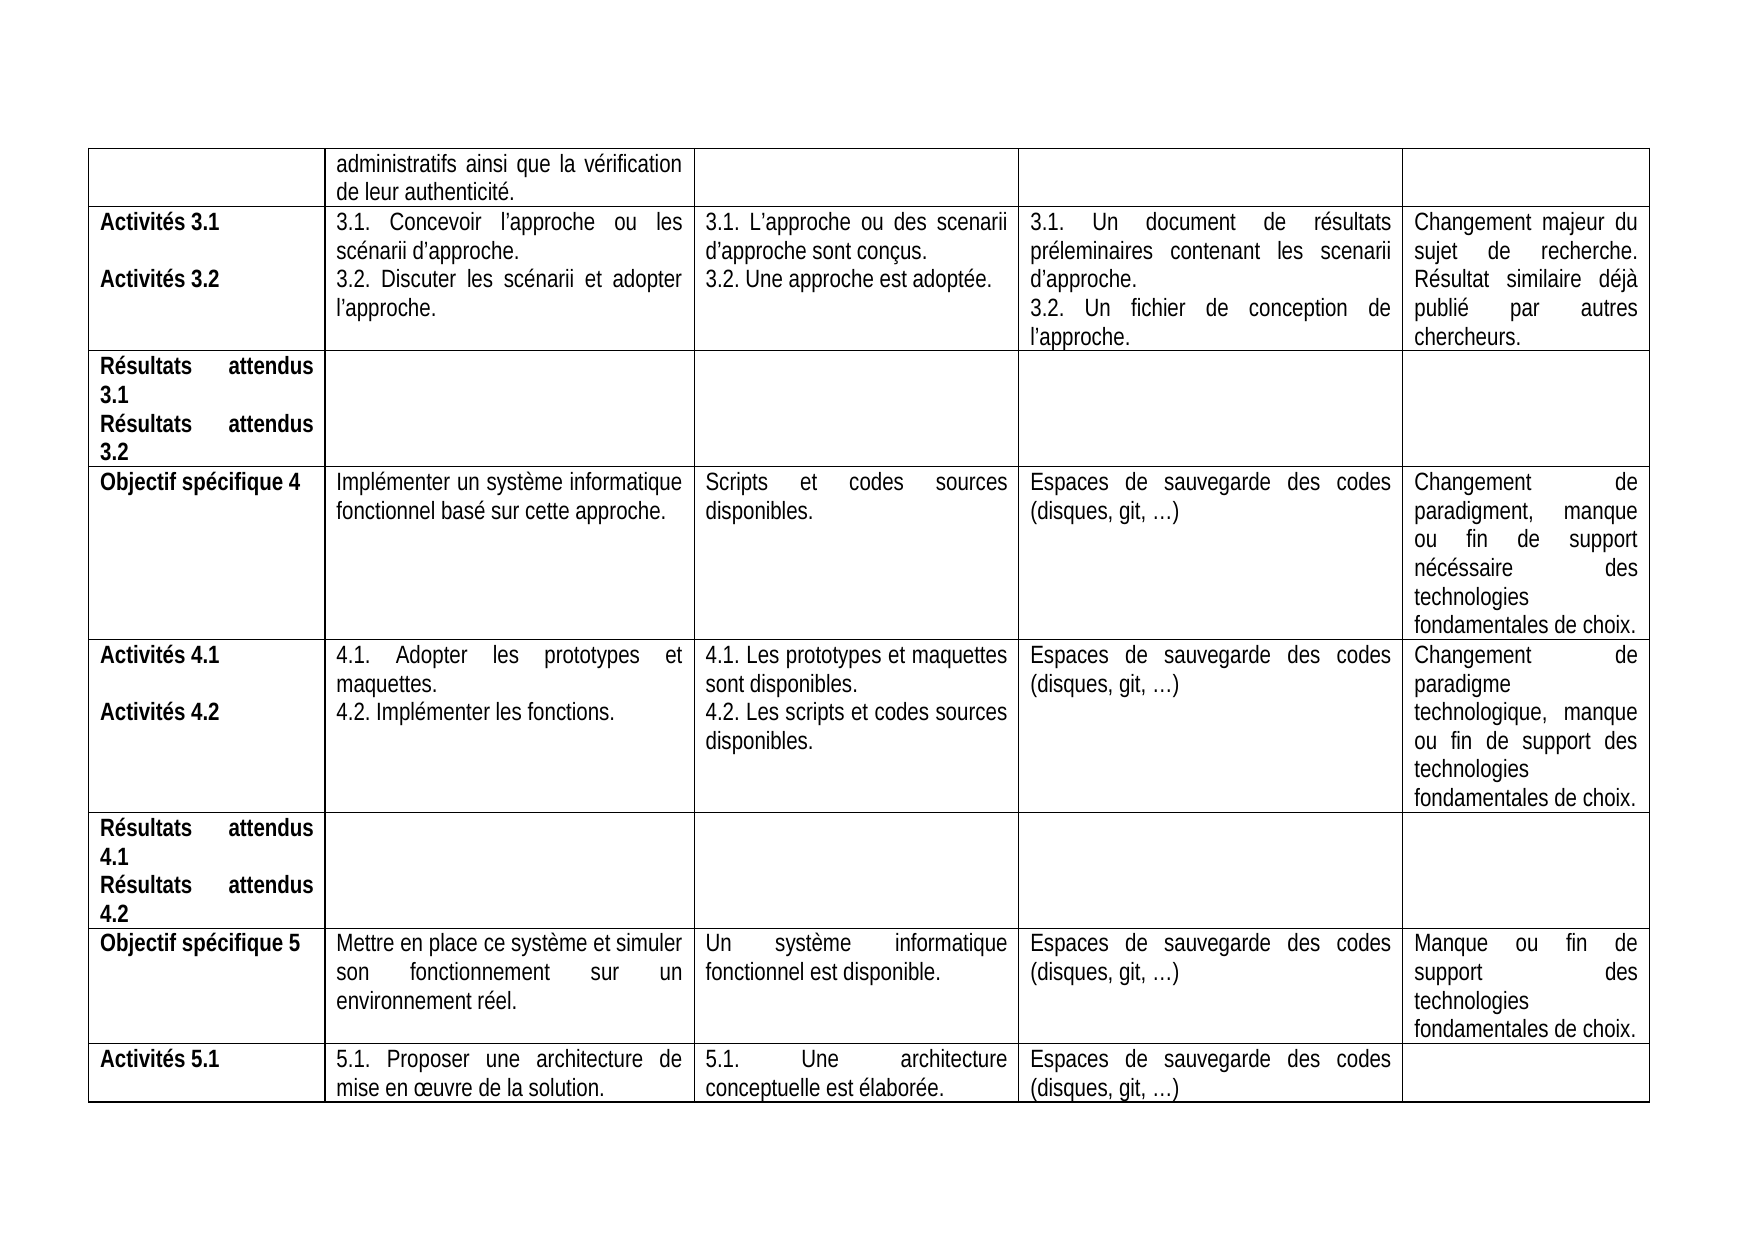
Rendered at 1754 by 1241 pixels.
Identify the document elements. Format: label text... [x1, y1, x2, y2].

table_cell Activités 3.1 Activités 3.2 [89, 207, 324, 350]
table_cell Changement de paradigment, manque ou fin de support nécéssaire des technologies fondamentales de choix. [1403, 467, 1649, 639]
table_cell Objectif spécifique 5 [89, 929, 324, 1043]
table_cell Changement de paradigme technologique, manque ou fin de support des technologies fondamentales de choix. [1403, 640, 1649, 812]
table_cell [1403, 351, 1649, 466]
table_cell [1019, 149, 1402, 206]
table_cell Espaces de sauvegarde des codes (disques, git, …) [1019, 467, 1402, 639]
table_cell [326, 149, 694, 206]
table_cell 3.1. Concevoir l’approche ou les scénarii d’approche. 3.2. Discuter les scénarii et adopter l’approche. [326, 207, 694, 350]
table_cell Espaces de sauvegarde des codes (disques, git, …) [1019, 640, 1402, 812]
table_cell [695, 1044, 1018, 1101]
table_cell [695, 149, 1018, 206]
table_cell 4.1. Adopter les prototypes et maquettes. 4.2. Implémenter les fonctions. [326, 640, 694, 812]
table_cell [326, 813, 694, 927]
table_cell [695, 351, 1018, 466]
table_cell [695, 813, 1018, 927]
table_cell Implémenter un système informatique fonctionnel basé sur cette approche. [326, 467, 694, 639]
table_cell [326, 351, 694, 466]
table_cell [89, 1044, 324, 1101]
table_cell [1403, 813, 1649, 927]
table_cell Résultats attendus 4.1 Résultats attendus 4.2 [89, 813, 324, 927]
table_cell Résultats attendus 3.1 Résultats attendus 3.2 [89, 351, 324, 466]
table_cell [1019, 813, 1402, 927]
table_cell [1019, 1044, 1402, 1101]
table_cell Objectif spécifique 4 [89, 467, 324, 639]
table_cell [1403, 149, 1649, 206]
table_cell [326, 1044, 694, 1101]
table_cell [1403, 1044, 1649, 1101]
table_cell [1019, 351, 1402, 466]
table_cell Scripts et codes sources disponibles. [695, 467, 1018, 639]
table_cell Mettre en place ce système et simuler son fonctionnement sur un environnement réel. [326, 929, 694, 1043]
table_cell 4.1. Les prototypes et maquettes sont disponibles. 4.2. Les scripts et codes sources disponibles. [695, 640, 1018, 812]
table_cell 3.1. Un document de résultats préleminaires contenant les scenarii d’approche. 3.2. Un fichier de conception de l’approche. [1019, 207, 1402, 350]
table_cell Activités 4.1 Activités 4.2 [89, 640, 324, 812]
table_cell Un système informatique fonctionnel est disponible. [695, 929, 1018, 1043]
table_cell Changement majeur du sujet de recherche. Résultat similaire déjà publié par autres chercheurs. [1403, 207, 1649, 350]
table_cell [89, 149, 324, 206]
table_cell Manque ou fin de support des technologies fondamentales de choix. [1403, 929, 1649, 1043]
table_cell 3.1. L’approche ou des scenarii d’approche sont conçus. 3.2. Une approche est adoptée. [695, 207, 1018, 350]
table_cell Espaces de sauvegarde des codes (disques, git, …) [1019, 929, 1402, 1043]
